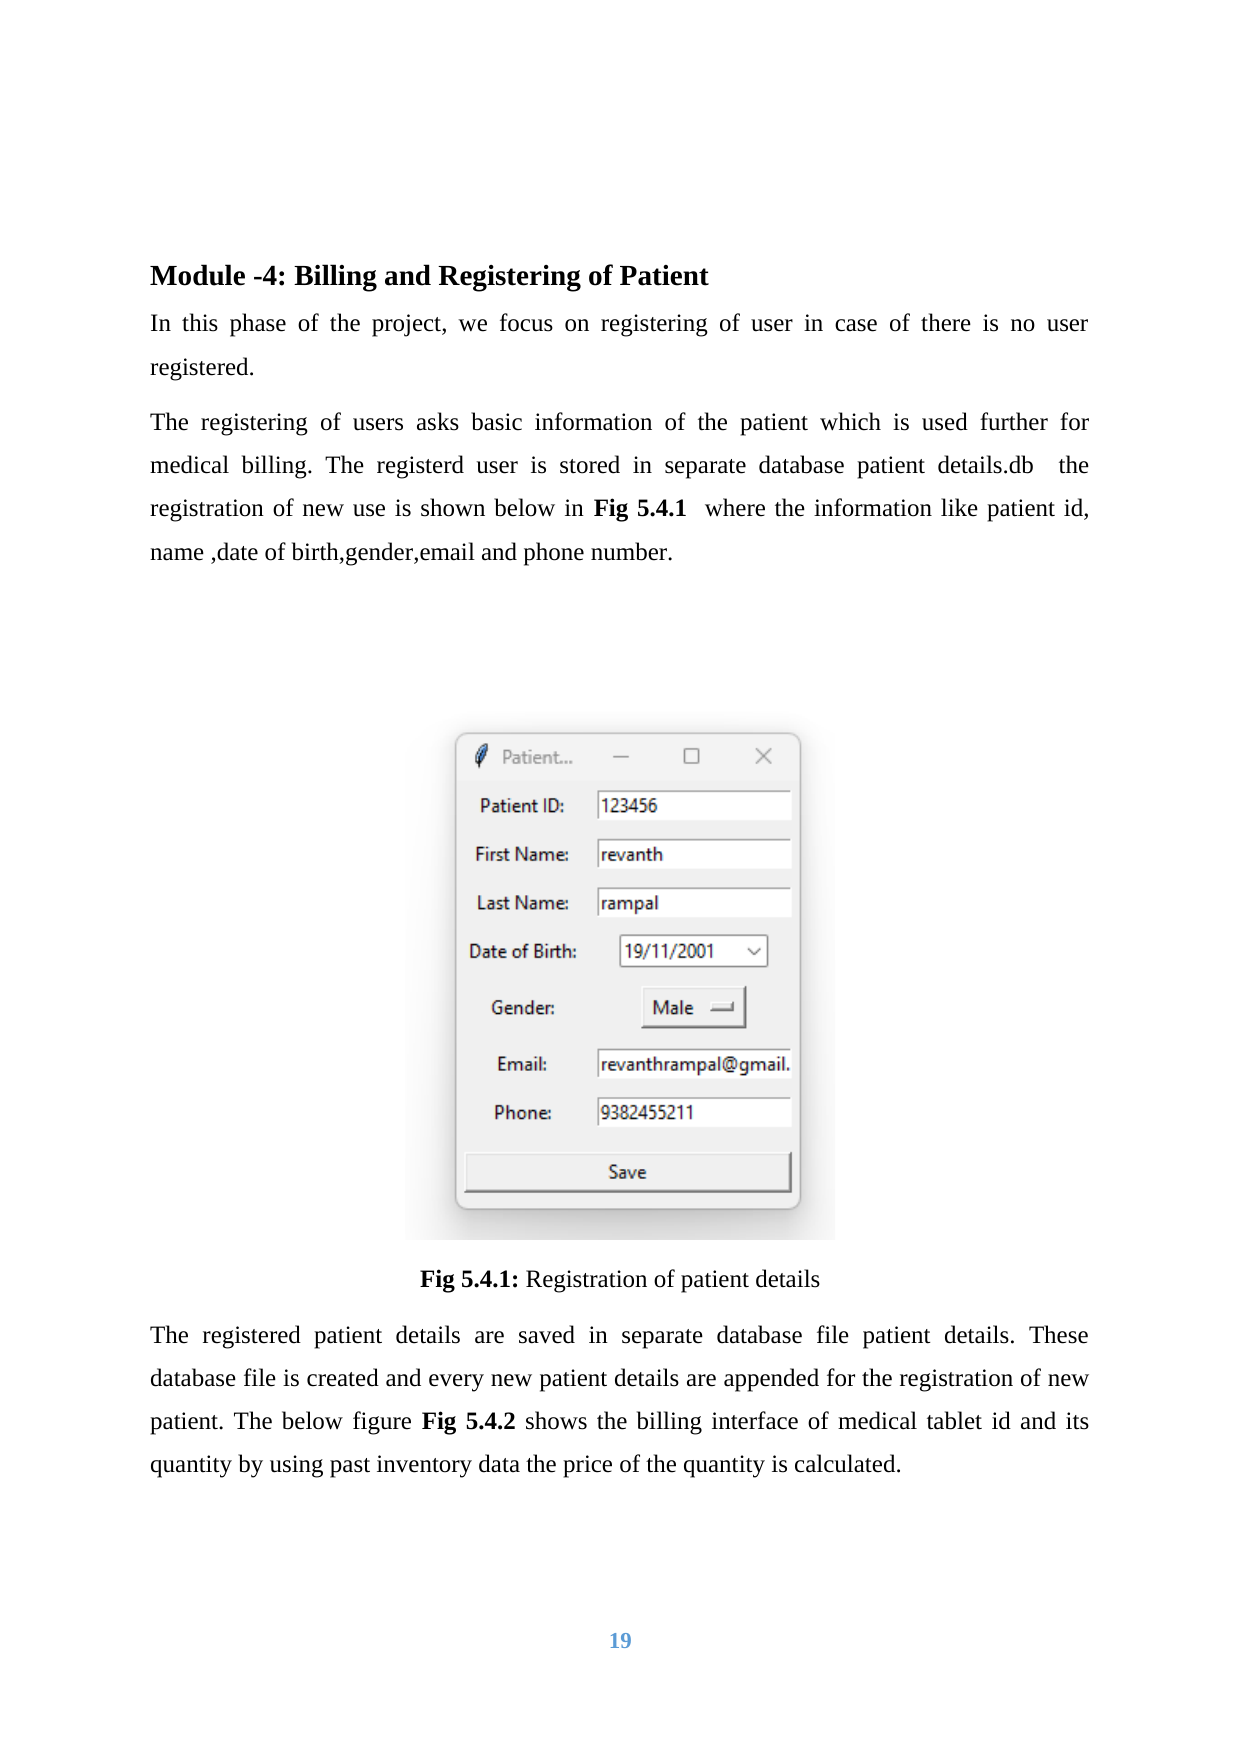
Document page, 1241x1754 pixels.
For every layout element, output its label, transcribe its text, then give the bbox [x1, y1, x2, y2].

picture [405, 703, 836, 1240]
text The registering of users asks basic information of the patient which is used further for medical billing. The registerd user is stored in separate database patient details.db the registration of new use is shown below in Fig 5.4.1 where the information like patient id, name ,date of birth,gender,email and phone number. [150, 407, 1090, 565]
text Module -4: Billing and Registering of Patient [150, 258, 1090, 292]
text Fig 5.4.1: Registration of patient details [150, 1264, 1090, 1293]
text In this phase of the project, we focus on registering of user in case of there is no user registered. [150, 308, 1090, 380]
text The registered patient details are saved in separate database file patient details. These database file is created and every new patient details are appended for the registration of new patient. The below figure Fig 5.4.2 shows the billing interface of medical tablet id and its quantity by using past inventory data the price of the quantity is calculated. [150, 1320, 1090, 1478]
